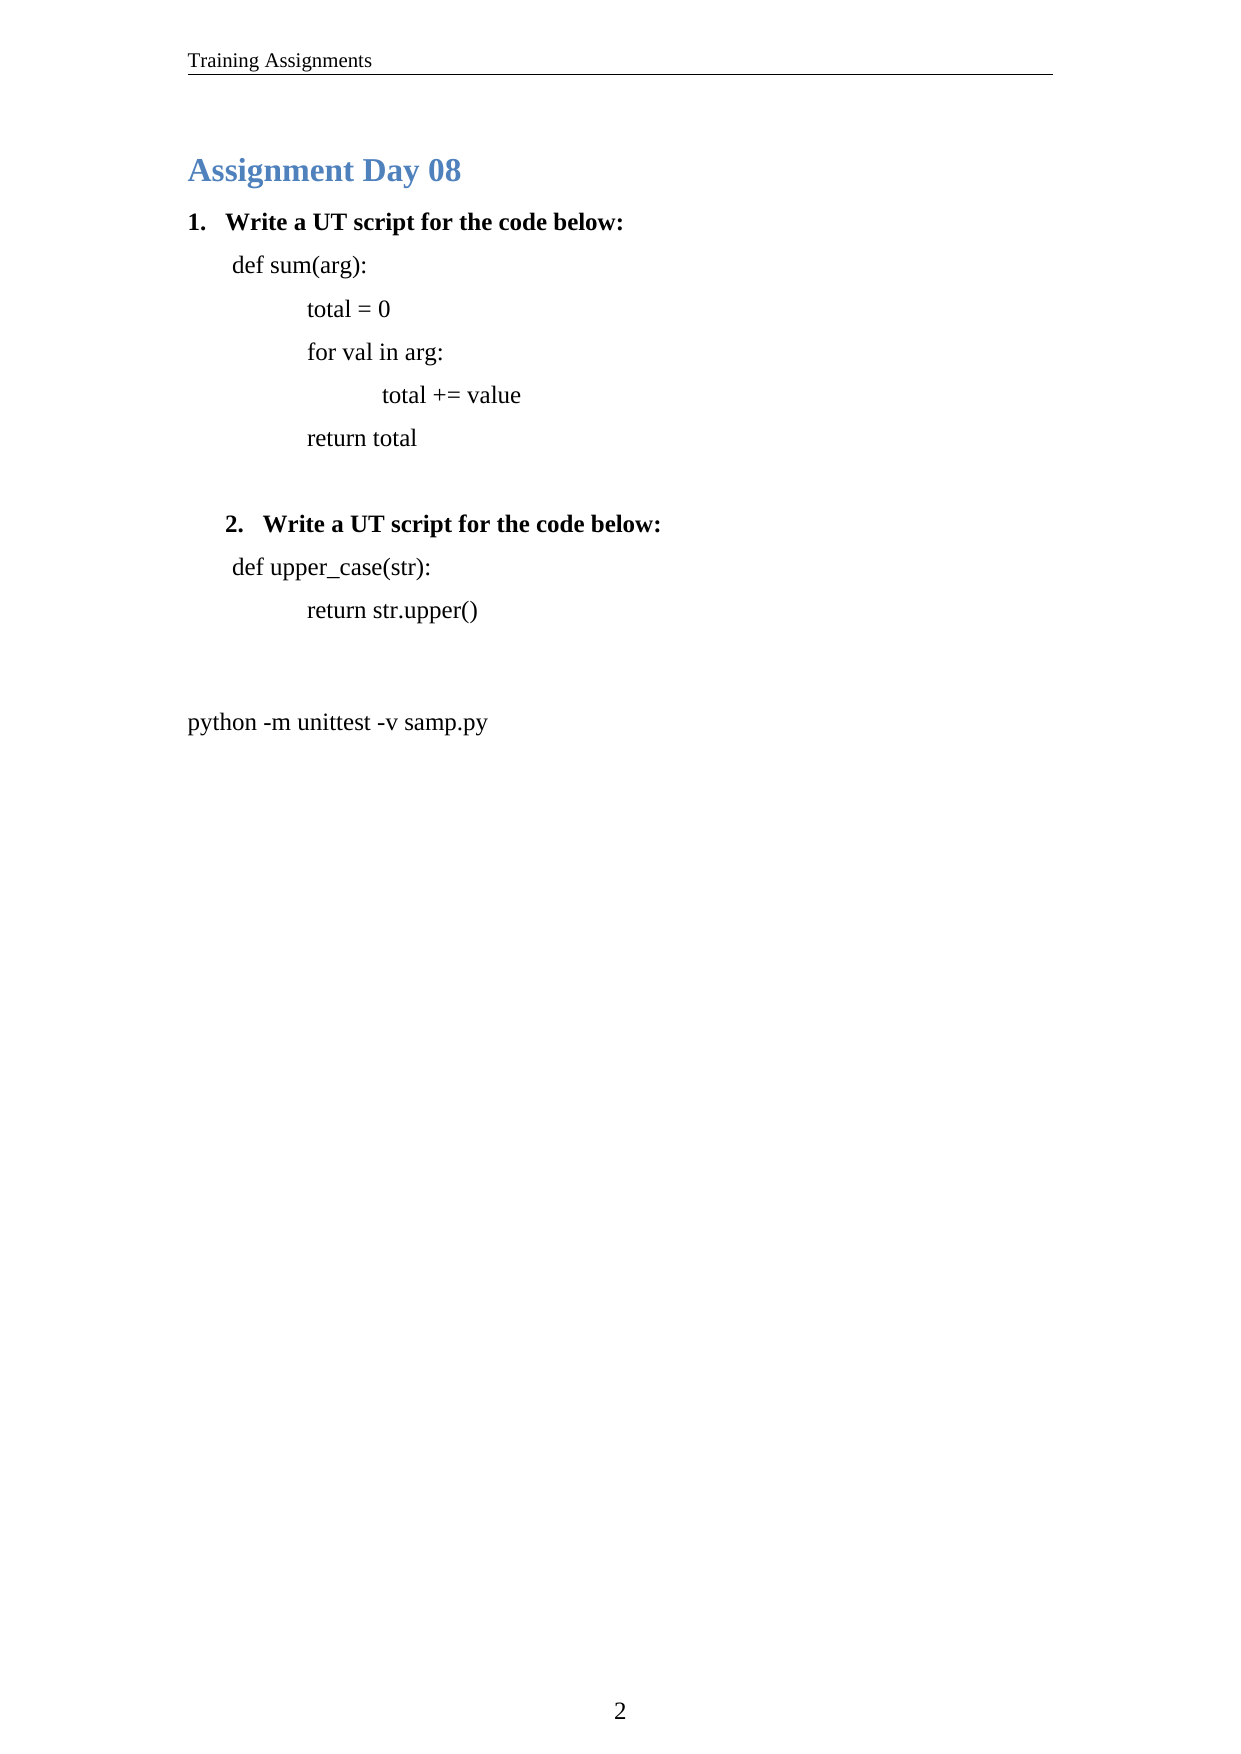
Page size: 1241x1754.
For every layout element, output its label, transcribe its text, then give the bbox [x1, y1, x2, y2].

text def upper_case(str): [187, 552, 1053, 581]
text return str.upper() [262, 596, 1053, 624]
text def sum(arg): [187, 251, 1053, 279]
text Assignment Day 08 [187, 150, 1053, 188]
text python -m unittest -v samp.py [187, 707, 1053, 736]
list Write a UT script for the code below: [187, 207, 1053, 236]
text total += value [337, 380, 1053, 409]
text for val in arg: [262, 337, 1053, 366]
list Write a UT script for the code below: [225, 509, 1053, 538]
text return total [262, 423, 1053, 452]
text total = 0 [262, 294, 1053, 322]
